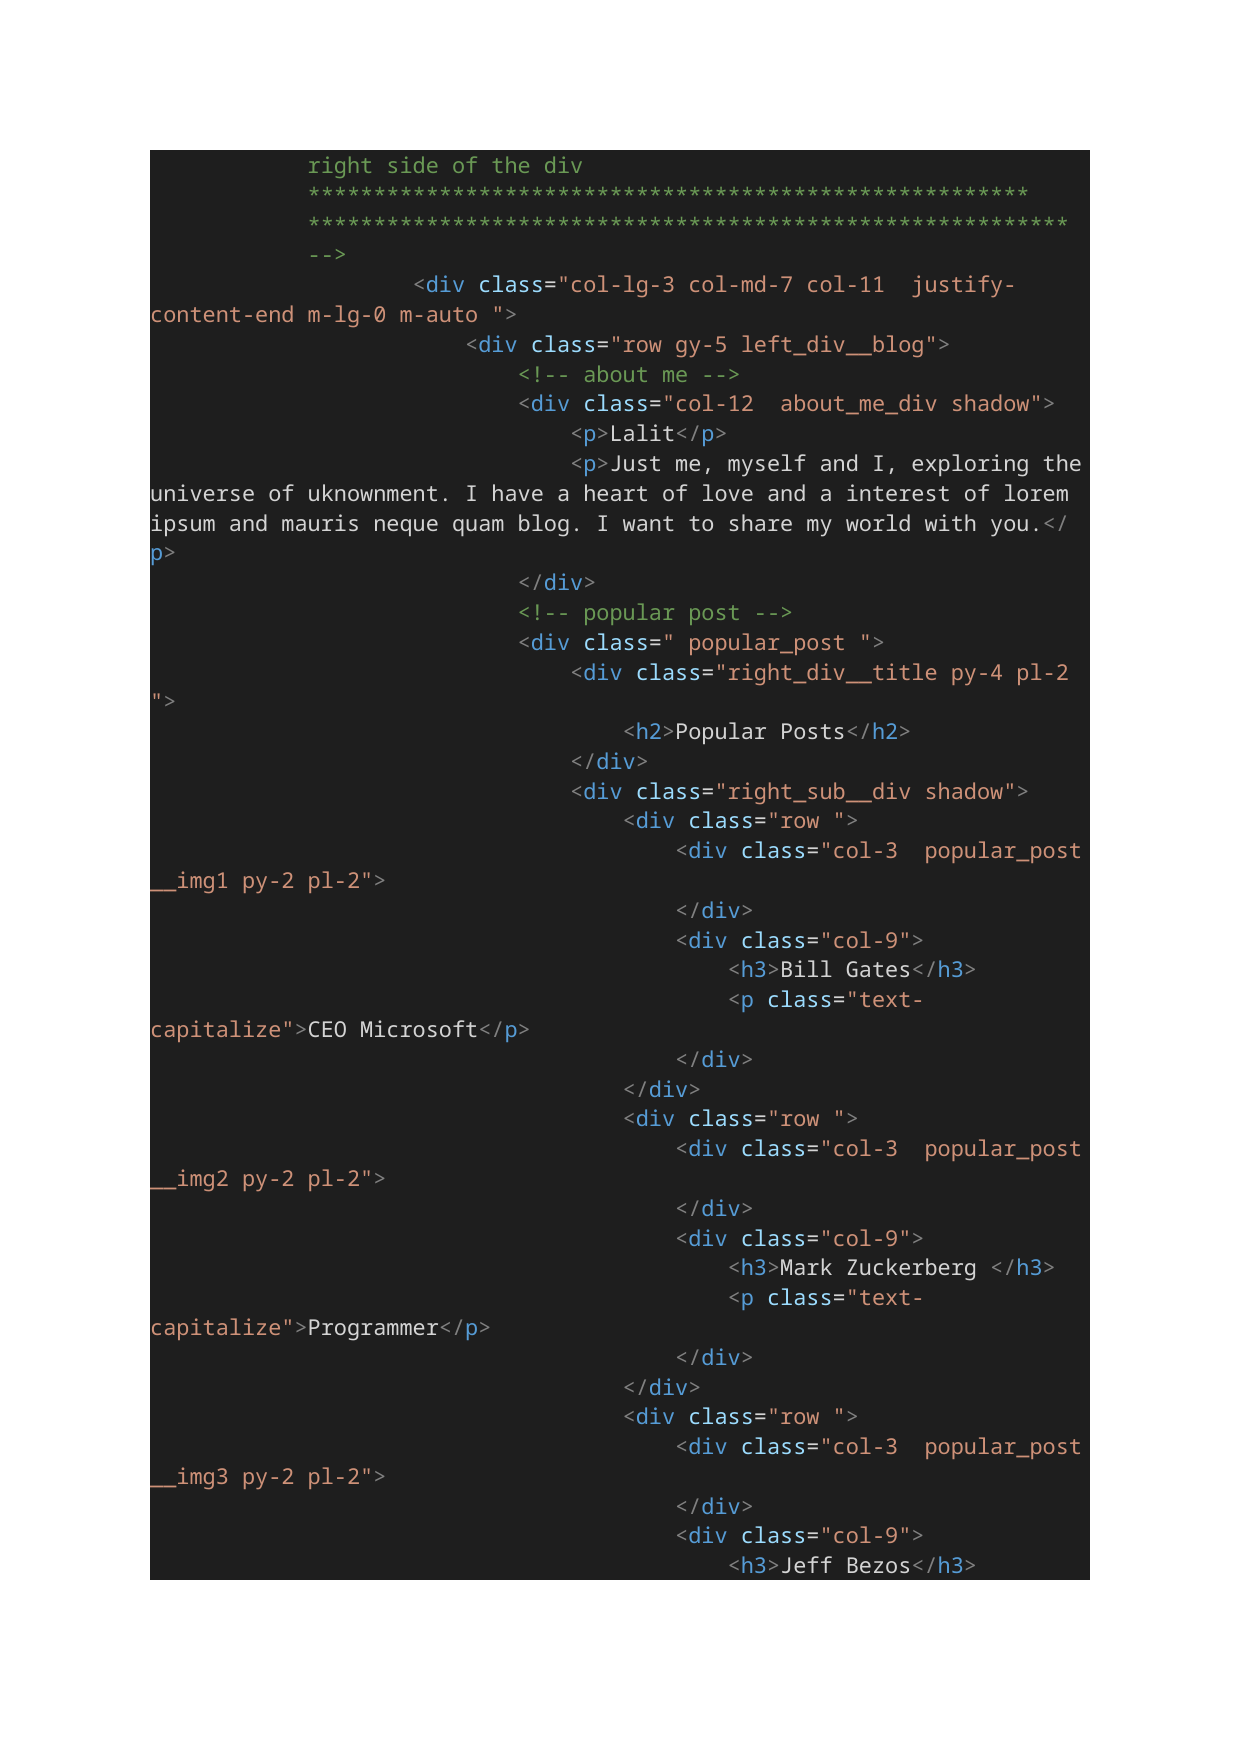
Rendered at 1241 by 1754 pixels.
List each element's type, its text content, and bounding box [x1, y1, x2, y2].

text ********************************************************** [150, 209, 1090, 239]
text <div class="row "> [150, 805, 1090, 835]
text <div class="right_div__title py-4 pl-2 "> [150, 656, 1090, 716]
text <p class="text-capitalize">Programmer</p> [150, 1282, 1090, 1342]
text </div> [150, 1342, 1090, 1371]
text <div class="col-3 popular_post__img2 py-2 pl-2"> [150, 1133, 1090, 1193]
text <div class="row "> [150, 1401, 1090, 1431]
text </div> [150, 1371, 1090, 1401]
text --> [150, 239, 1090, 269]
text <div class="right_sub__div shadow"> [150, 776, 1090, 805]
text </div> [150, 1044, 1090, 1073]
text <h2>Popular Posts</h2> [150, 716, 1090, 746]
text <div class="col-lg-3 col-md-7 col-11 justify-content-end m-lg-0 m-auto "> [150, 269, 1090, 329]
text <div class="row gy-5 left_div__blog"> [150, 329, 1090, 358]
text </div> [150, 567, 1090, 597]
text </div> [150, 895, 1090, 924]
text <h3>Bill Gates</h3> [150, 954, 1090, 984]
text <div class="col-3 popular_post__img1 py-2 pl-2"> [150, 835, 1090, 895]
text <h3>Mark Zuckerberg </h3> [150, 1252, 1090, 1282]
text <p class="text-capitalize">CEO Microsoft</p> [150, 984, 1090, 1044]
text <p>Lalit</p> [150, 418, 1090, 448]
text <!-- popular post --> [150, 597, 1090, 627]
text <p>Just me, myself and I, exploring the universe of uknownment. I have a heart of love and a interest of lorem ipsum and mauris neque quam blog. I want to share my world with you.</p> [150, 448, 1090, 567]
text right side of the div [150, 150, 1090, 180]
text </div> [150, 1193, 1090, 1222]
text </div> [150, 746, 1090, 776]
text <div class="col-9"> [150, 1222, 1090, 1252]
text <!-- about me --> [150, 358, 1090, 388]
text </div> [150, 1073, 1090, 1103]
text <div class=" popular_post "> [150, 627, 1090, 656]
text </div> [150, 1491, 1090, 1520]
text <div class="col-9"> [150, 924, 1090, 954]
text <div class="row "> [150, 1103, 1090, 1133]
text <div class="col-9"> [150, 1520, 1090, 1550]
text <div class="col-12 about_me_div shadow"> [150, 388, 1090, 418]
text ******************************************************* [150, 180, 1090, 209]
text <h3>Jeff Bezos</h3> [150, 1550, 1090, 1580]
text <div class="col-3 popular_post__img3 py-2 pl-2"> [150, 1431, 1090, 1491]
